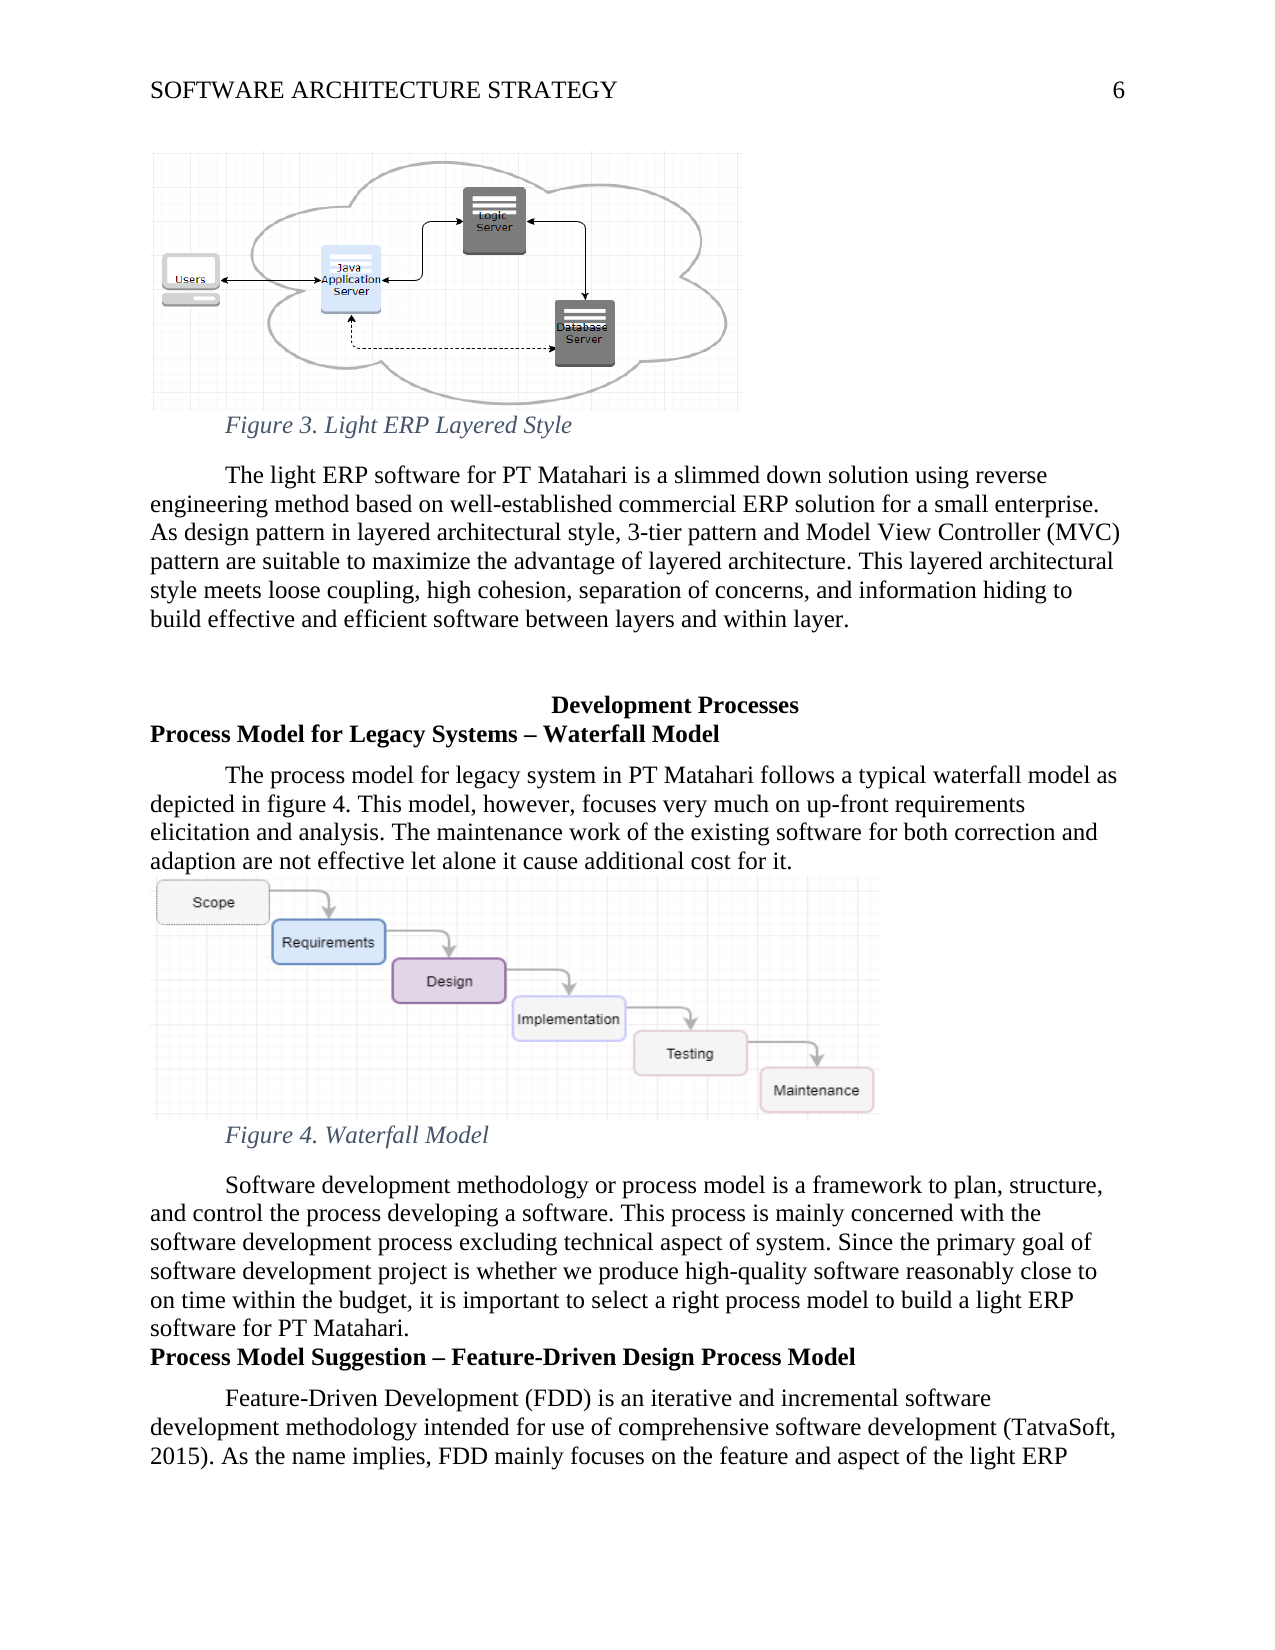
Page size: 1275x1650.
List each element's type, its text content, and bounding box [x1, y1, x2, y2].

subtitle Process Model Suggestion – Feature-Driven Design Process Model [150, 1342, 1125, 1371]
text Figure 3. Light ERP Layered Style [150, 410, 1125, 439]
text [150, 1383, 1125, 1470]
text Software development methodology or process model is a framework to plan, structure, and control the process developing a software. This process is mainly concerned with the software development process excluding technical aspect of system. Since the primary goal of software development project is whether we produce high-quality software reasonably close to on time within the budget, it is important to select a right process model to build a light ERP software for PT Matahari. [150, 1170, 1125, 1342]
subtitle Development Processes [150, 690, 1125, 719]
picture [150, 150, 742, 411]
text The light ERP software for PT Matahari is a slimmed down solution using reverse engineering method based on well-established commercial ERP solution for a small enterprise. As design pattern in layered architectural style, 3-tier pattern and Model View Controller (MVC) pattern are suitable to maximize the advantage of layered architecture. This layered architectural style meets loose coupling, high cohesion, separation of concerns, and information hiding to build effective and efficient software between layers and within layer. [150, 460, 1125, 632]
text Figure 4. Waterfall Model [150, 1120, 1125, 1149]
subtitle Process Model for Legacy Systems – Waterfall Model [150, 719, 1125, 747]
picture [150, 875, 881, 1121]
text The process model for legacy system in PT Matahari follows a typical waterfall model as depicted in figure 4. This model, however, focuses very much on up-front requirements elicitation and analysis. The maintenance work of the existing software for both correction and adaption are not effective let alone it cause additional cost for it. [150, 760, 1125, 875]
